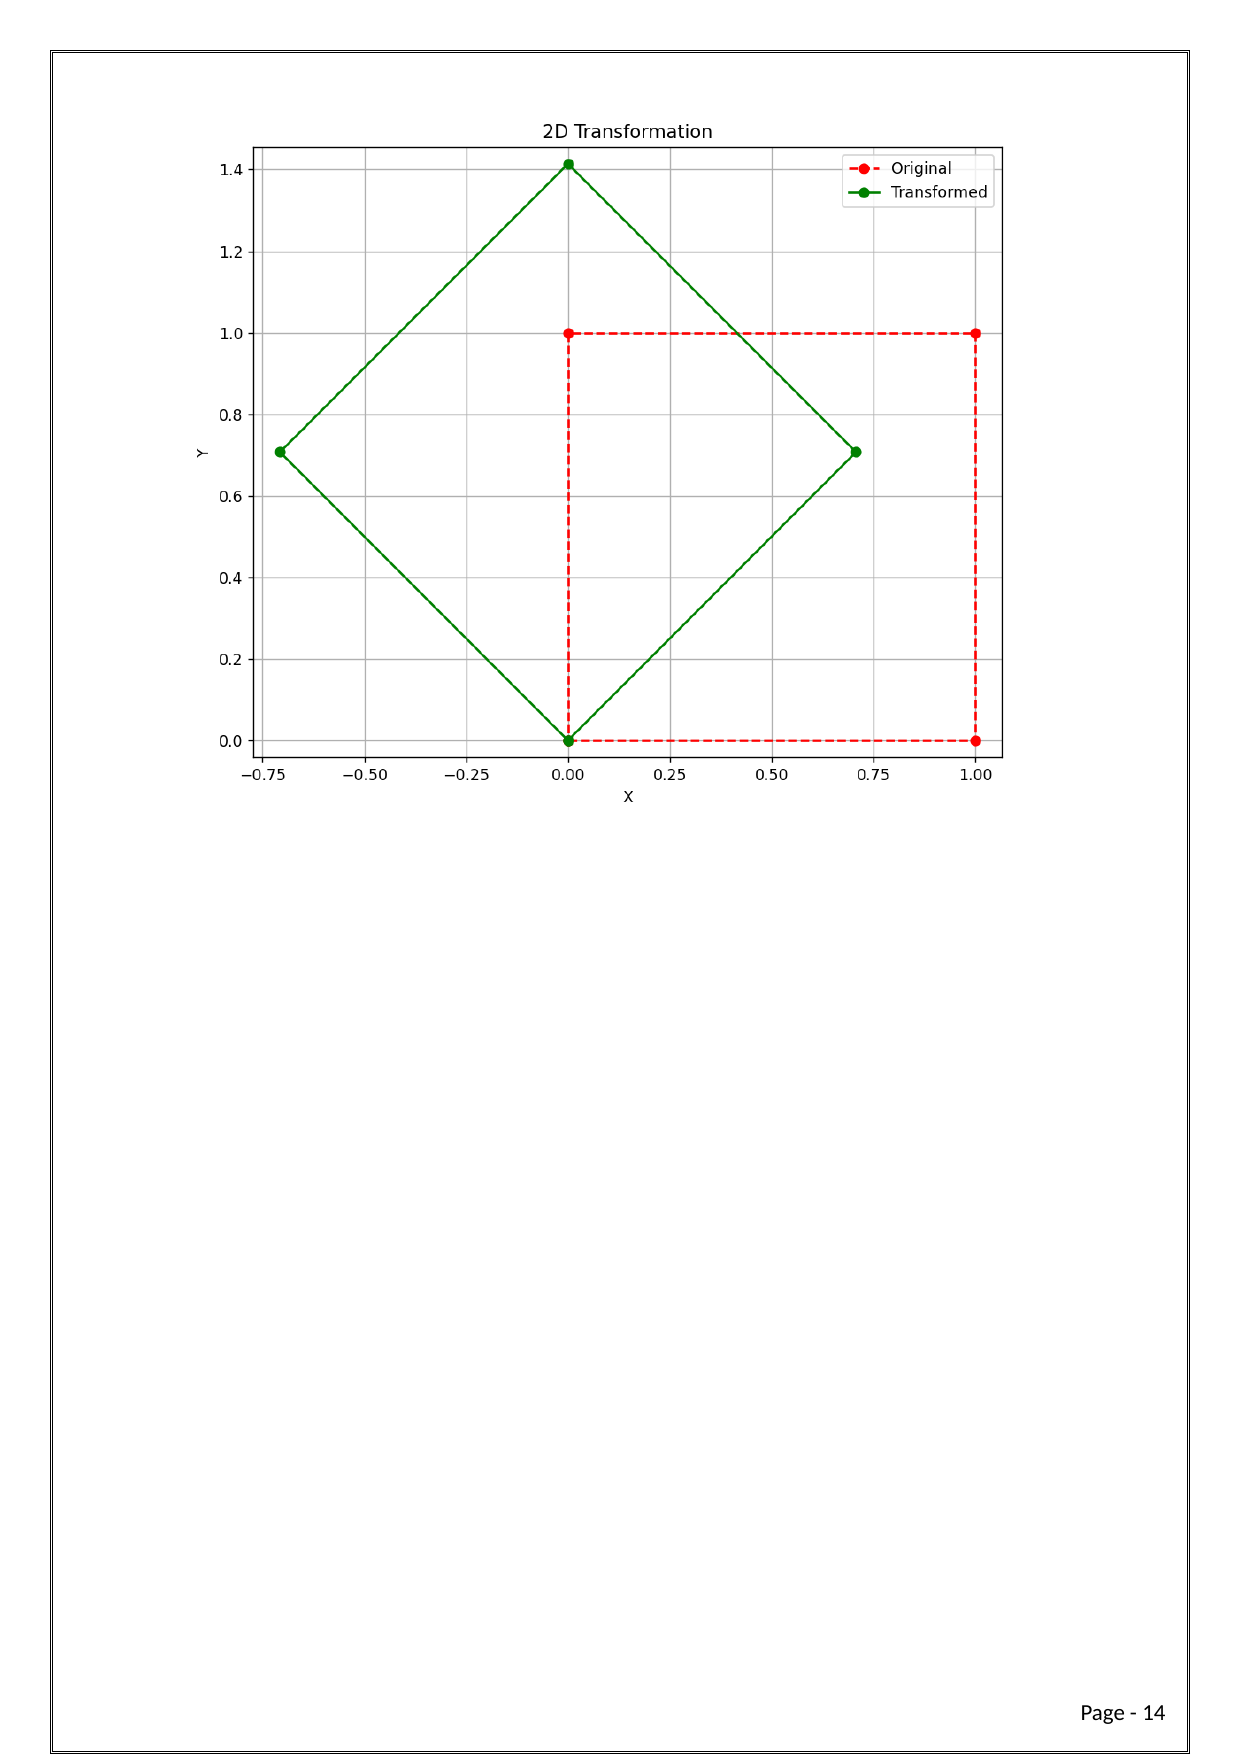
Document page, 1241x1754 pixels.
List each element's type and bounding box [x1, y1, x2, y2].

picture [167, 75, 1073, 817]
